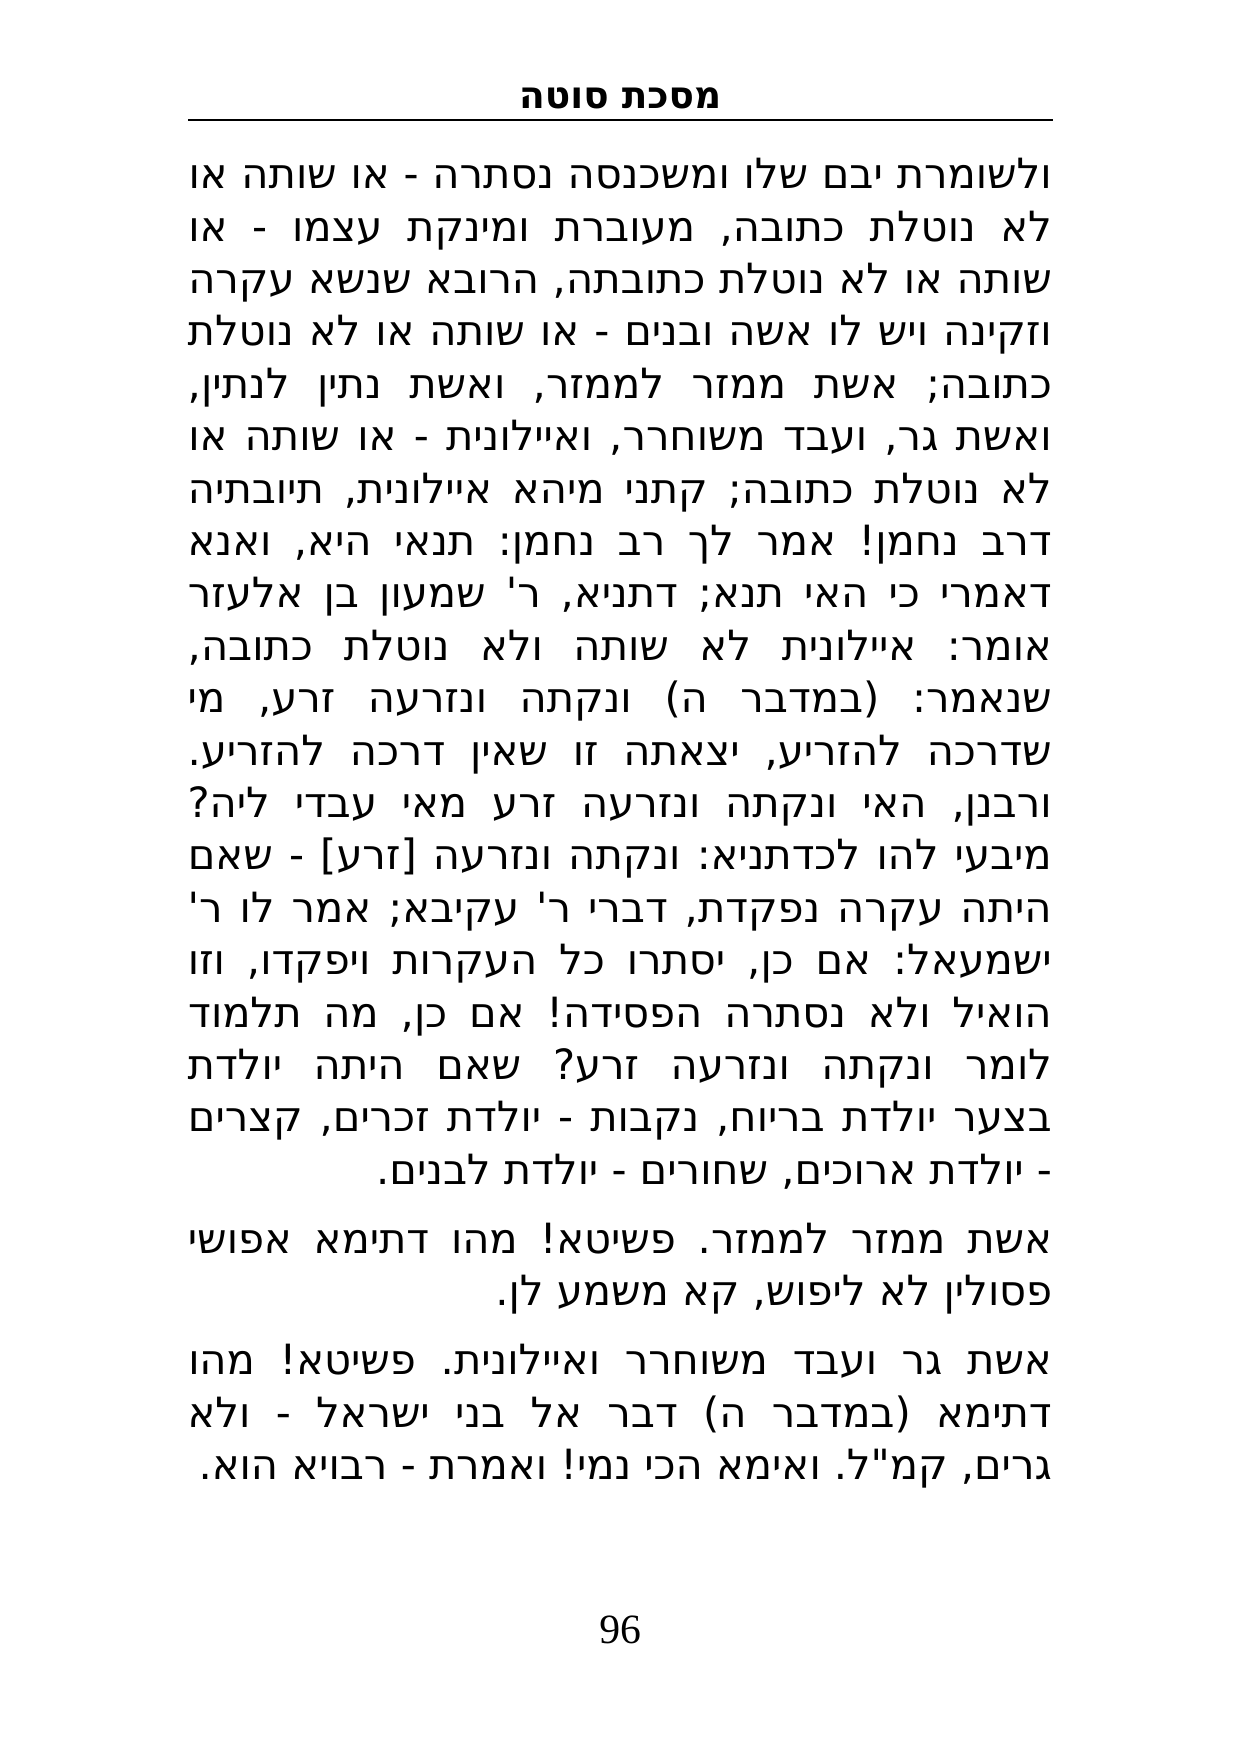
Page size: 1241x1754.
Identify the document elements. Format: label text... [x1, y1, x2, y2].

text אשת גר ועבד משוחרר ואיילונית. פשיטא! מהו דתימא (במדבר ה) דבר אל בני ישראל - ולא גרים, קמ"ל. ואימא הכי נמי! ואמרת - רבויא הוא. [187, 1336, 1053, 1489]
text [187, 150, 1053, 1194]
text אשת ממזר לממזר. פשיטא! מהו דתימא אפושי פסולין לא ליפוש, קא משמע לן. [187, 1214, 1053, 1316]
